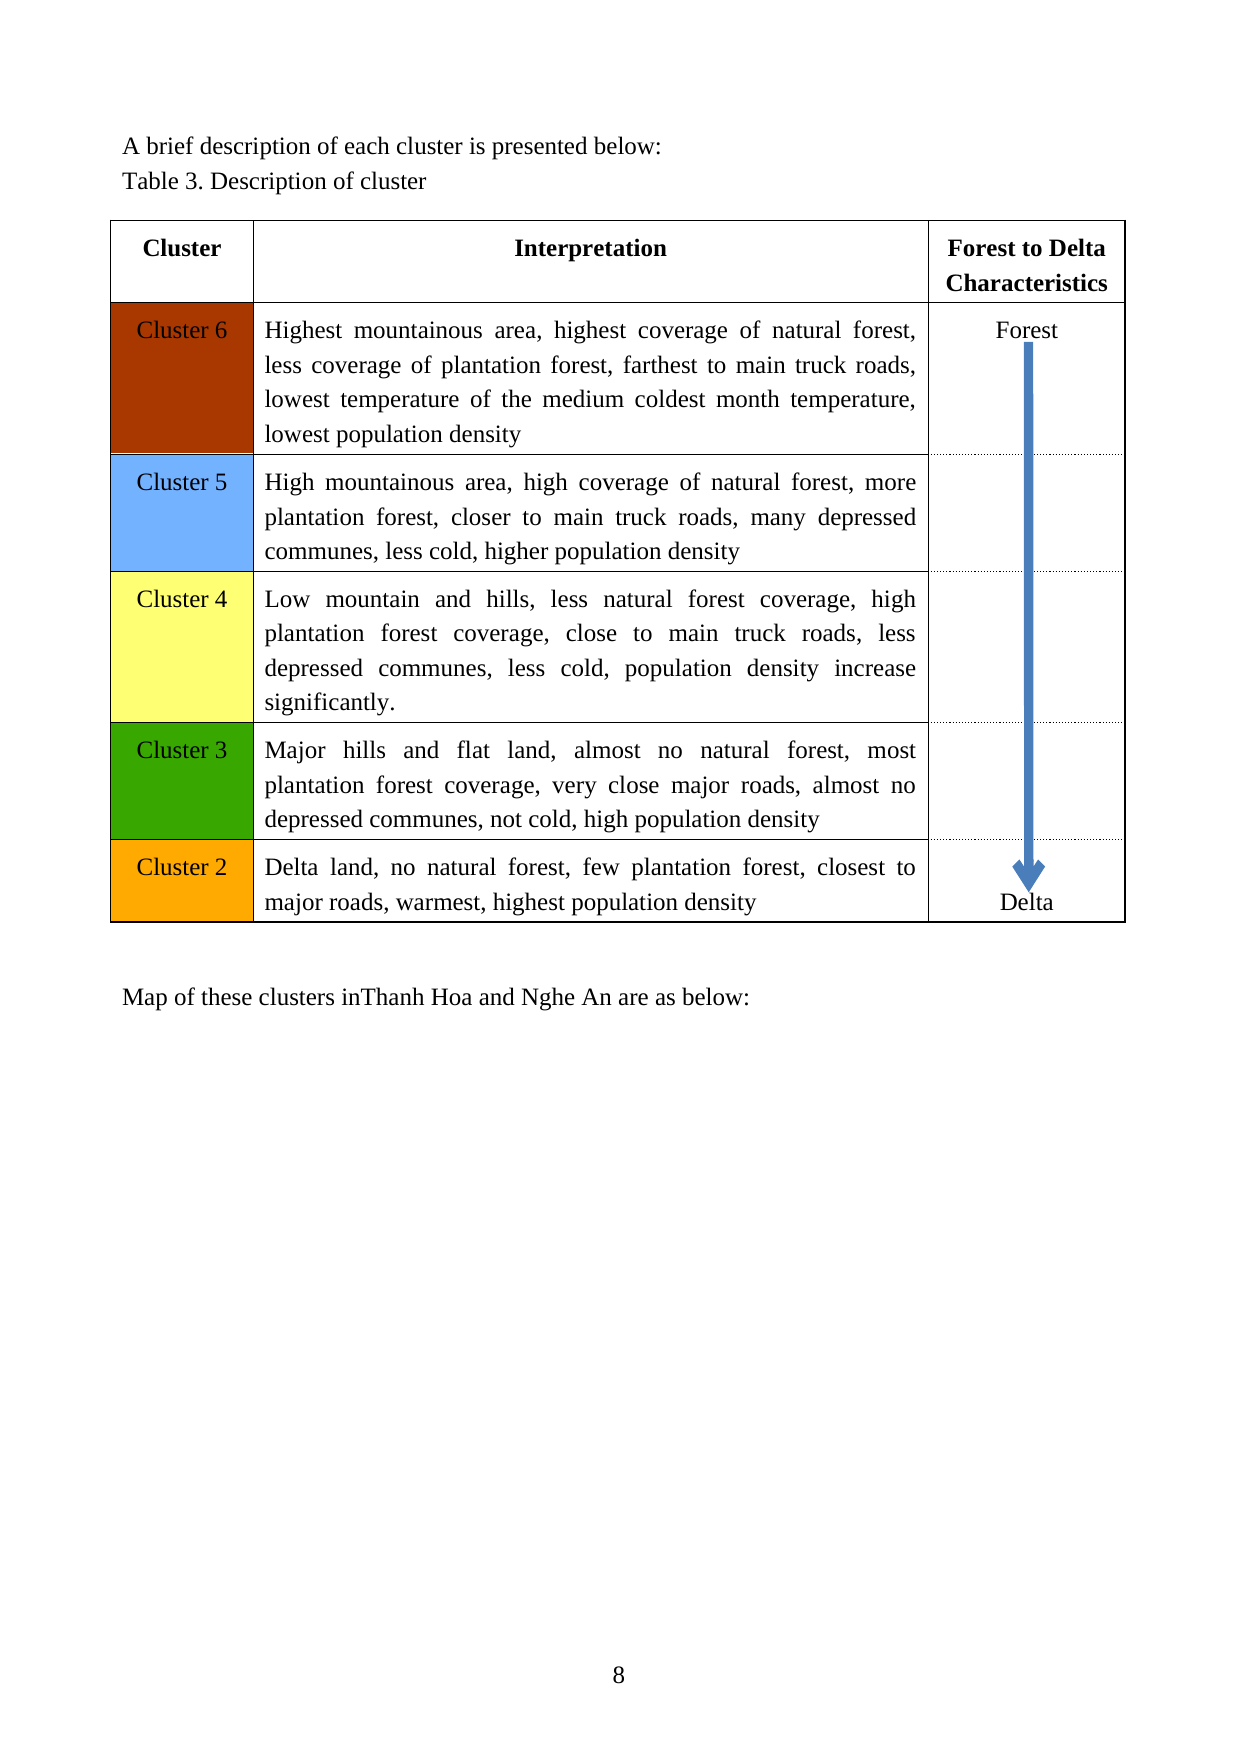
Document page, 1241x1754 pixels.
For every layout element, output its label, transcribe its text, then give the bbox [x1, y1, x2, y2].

table_header Forest to Delta Characteristics [929, 221, 1124, 302]
table_cell Highest mountainous area, highest coverage of natural forest, less coverage of plantation forest, farthest to main truck roads, lowest temperature of the medium coldest month temperature, lowest population density [254, 303, 928, 453]
text Table 3. Description of cluster [122, 166, 1115, 194]
table_cell High mountainous area, high coverage of natural forest, more plantation forest, closer to main truck roads, many depressed communes, less cold, higher population density [254, 455, 928, 571]
table_cell Low mountain and hills, less natural forest coverage, high plantation forest coverage, close to main truck roads, less depressed communes, less cold, population density increase significantly. [254, 572, 928, 722]
table_cell [1034, 722, 1124, 839]
table_cell [929, 454, 1023, 571]
table_cell [929, 722, 1024, 839]
table_cell Cluster 6 [111, 303, 253, 453]
table_cell Major hills and flat land, almost no natural forest, most plantation forest coverage, very close major roads, almost no depressed communes, not cold, high population density [254, 723, 928, 839]
table_cell [929, 571, 1024, 722]
text A brief description of each cluster is presented below: [122, 131, 1115, 160]
table_header Interpretation [254, 221, 928, 302]
table_cell Cluster 3 [111, 723, 253, 839]
table_cell Cluster 2 [111, 840, 253, 921]
table_header Cluster [111, 221, 253, 302]
table_cell Forest [929, 303, 1124, 453]
table_cell [1034, 454, 1124, 571]
table_cell [1034, 571, 1124, 722]
text Map of these clusters inThanh Hoa and Nghe An are as below: [122, 982, 1115, 1011]
table_cell Delta [929, 839, 1124, 921]
table_cell Delta land, no natural forest, few plantation forest, closest to major roads, warmest, highest population density [254, 840, 928, 921]
table_cell Cluster 4 [111, 572, 253, 722]
table_cell Cluster 5 [111, 455, 253, 571]
